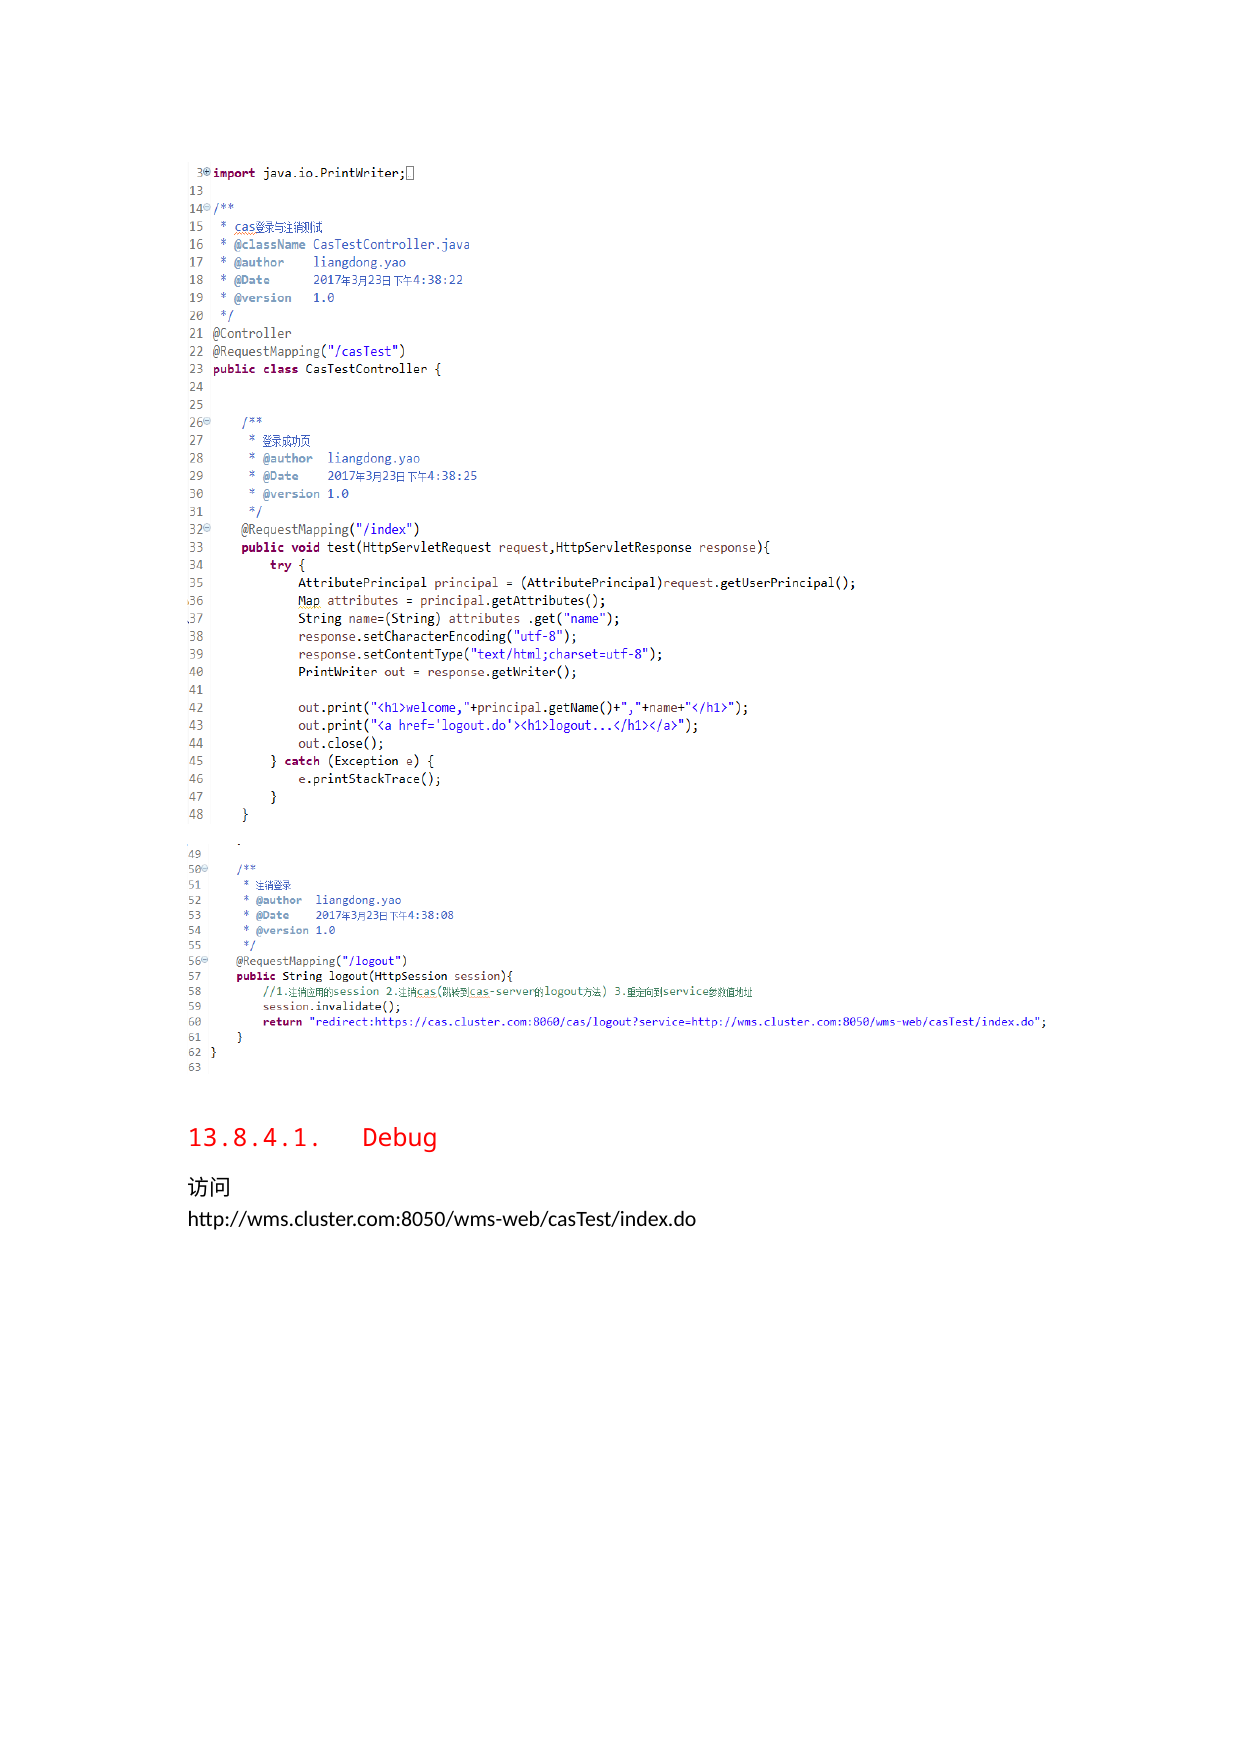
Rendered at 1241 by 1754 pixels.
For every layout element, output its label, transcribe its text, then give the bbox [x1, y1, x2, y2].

picture [187, 844, 1052, 1074]
list 访问 [187, 1169, 1053, 1202]
list Debug [187, 1104, 1053, 1169]
picture [187, 162, 1052, 824]
list http://wms.cluster.com:8050/wms-web/casTest/index.do [187, 1202, 1053, 1234]
